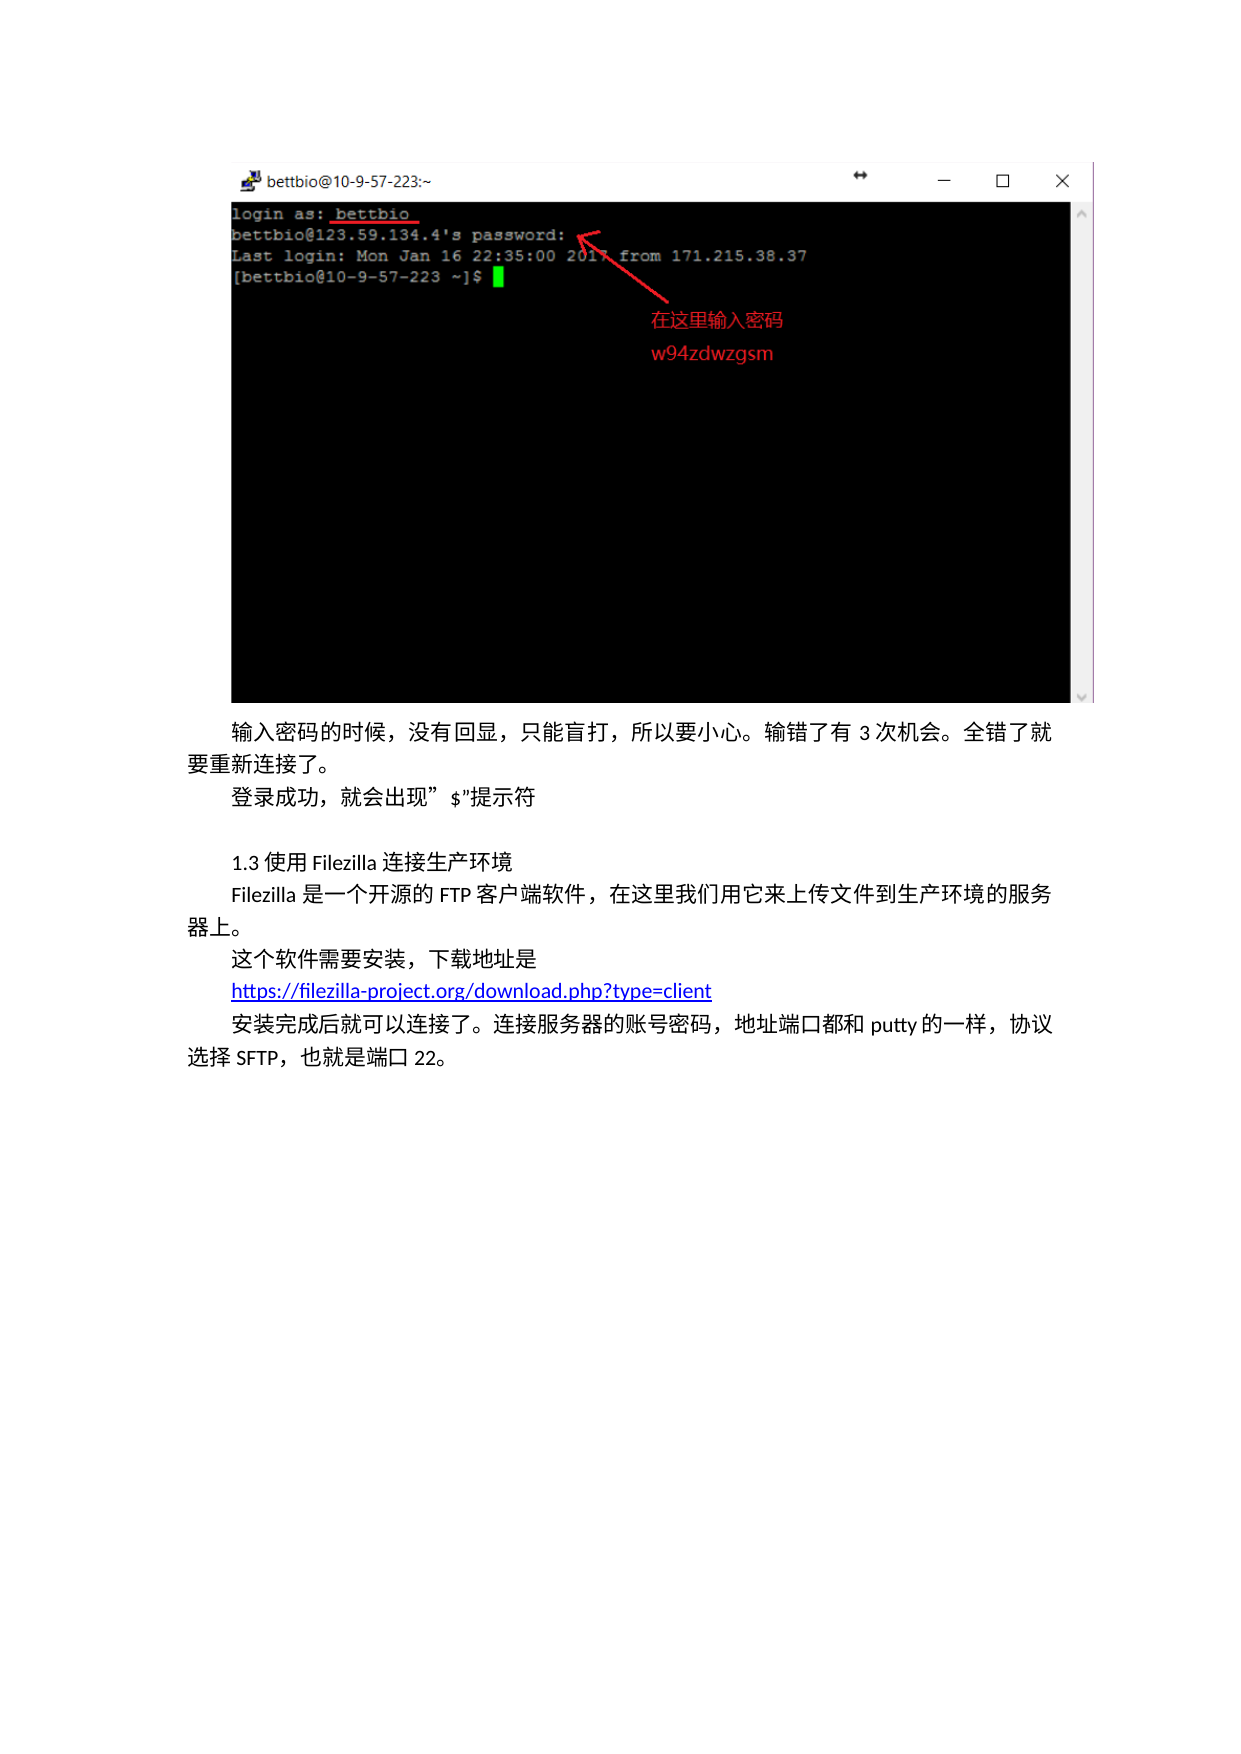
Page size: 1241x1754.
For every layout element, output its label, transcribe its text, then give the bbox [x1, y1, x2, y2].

picture [231, 162, 1096, 703]
list Filezilla 是一个开源的FTP客户端软件，在这里我们用它来上传文件到生产环境的服务器上。 [187, 877, 1053, 942]
list 1.3 使用Filezilla 连接生产环境 [187, 844, 1053, 877]
list 登录成功，就会出现”$”提示符 [187, 779, 1053, 812]
list 这个软件需要安装，下载地址是 [187, 942, 1053, 974]
list 输入密码的时候，没有回显，只能盲打，所以要小心。输错了有3次机会。全错了就要重新连接了。 [187, 714, 1053, 779]
list https://filezilla-project.org/download.php?type=client [187, 974, 1053, 1007]
list 安装完成后就可以连接了。连接服务器的账号密码，地址端口都和putty的一样，协议选择 SFTP，也就是端口22。 [187, 1007, 1053, 1072]
